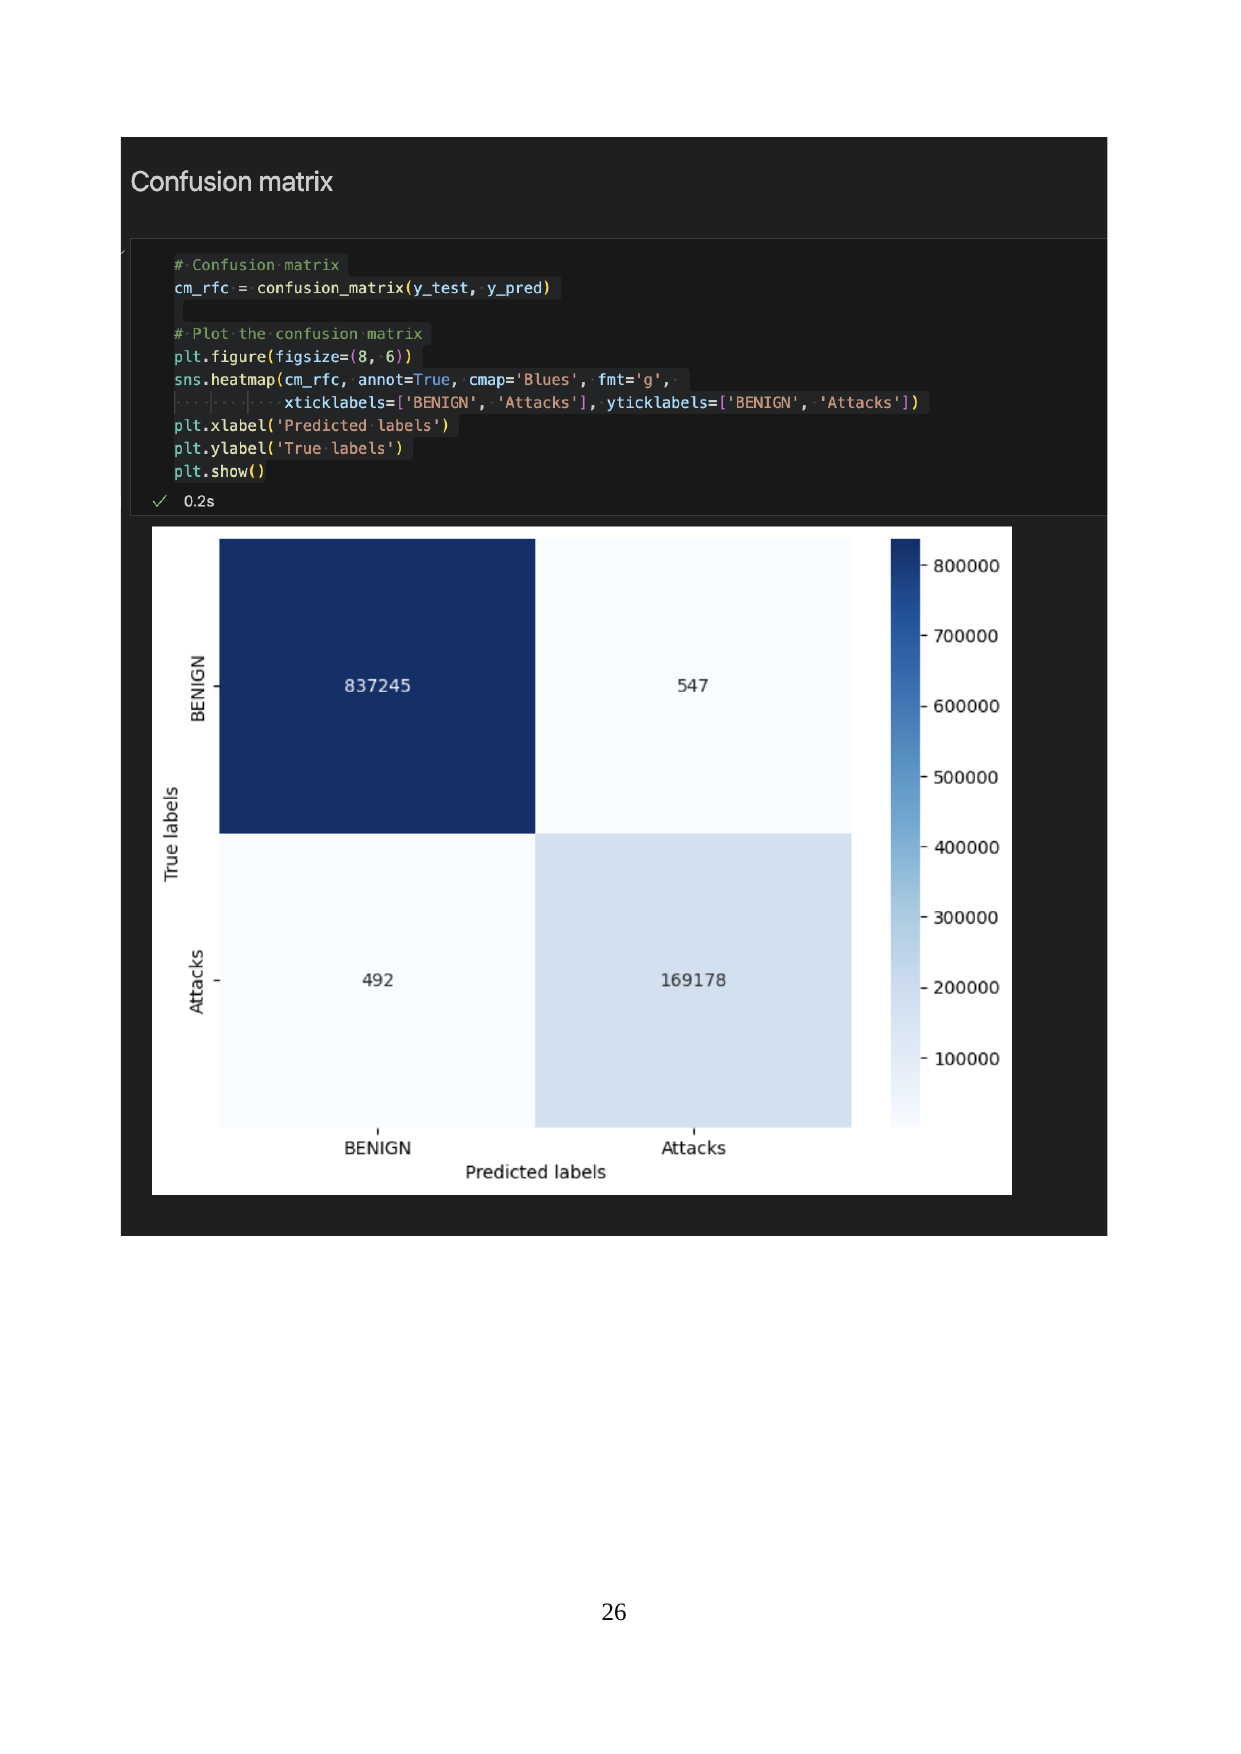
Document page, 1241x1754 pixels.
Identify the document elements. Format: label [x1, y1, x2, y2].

picture [120, 137, 1108, 1236]
